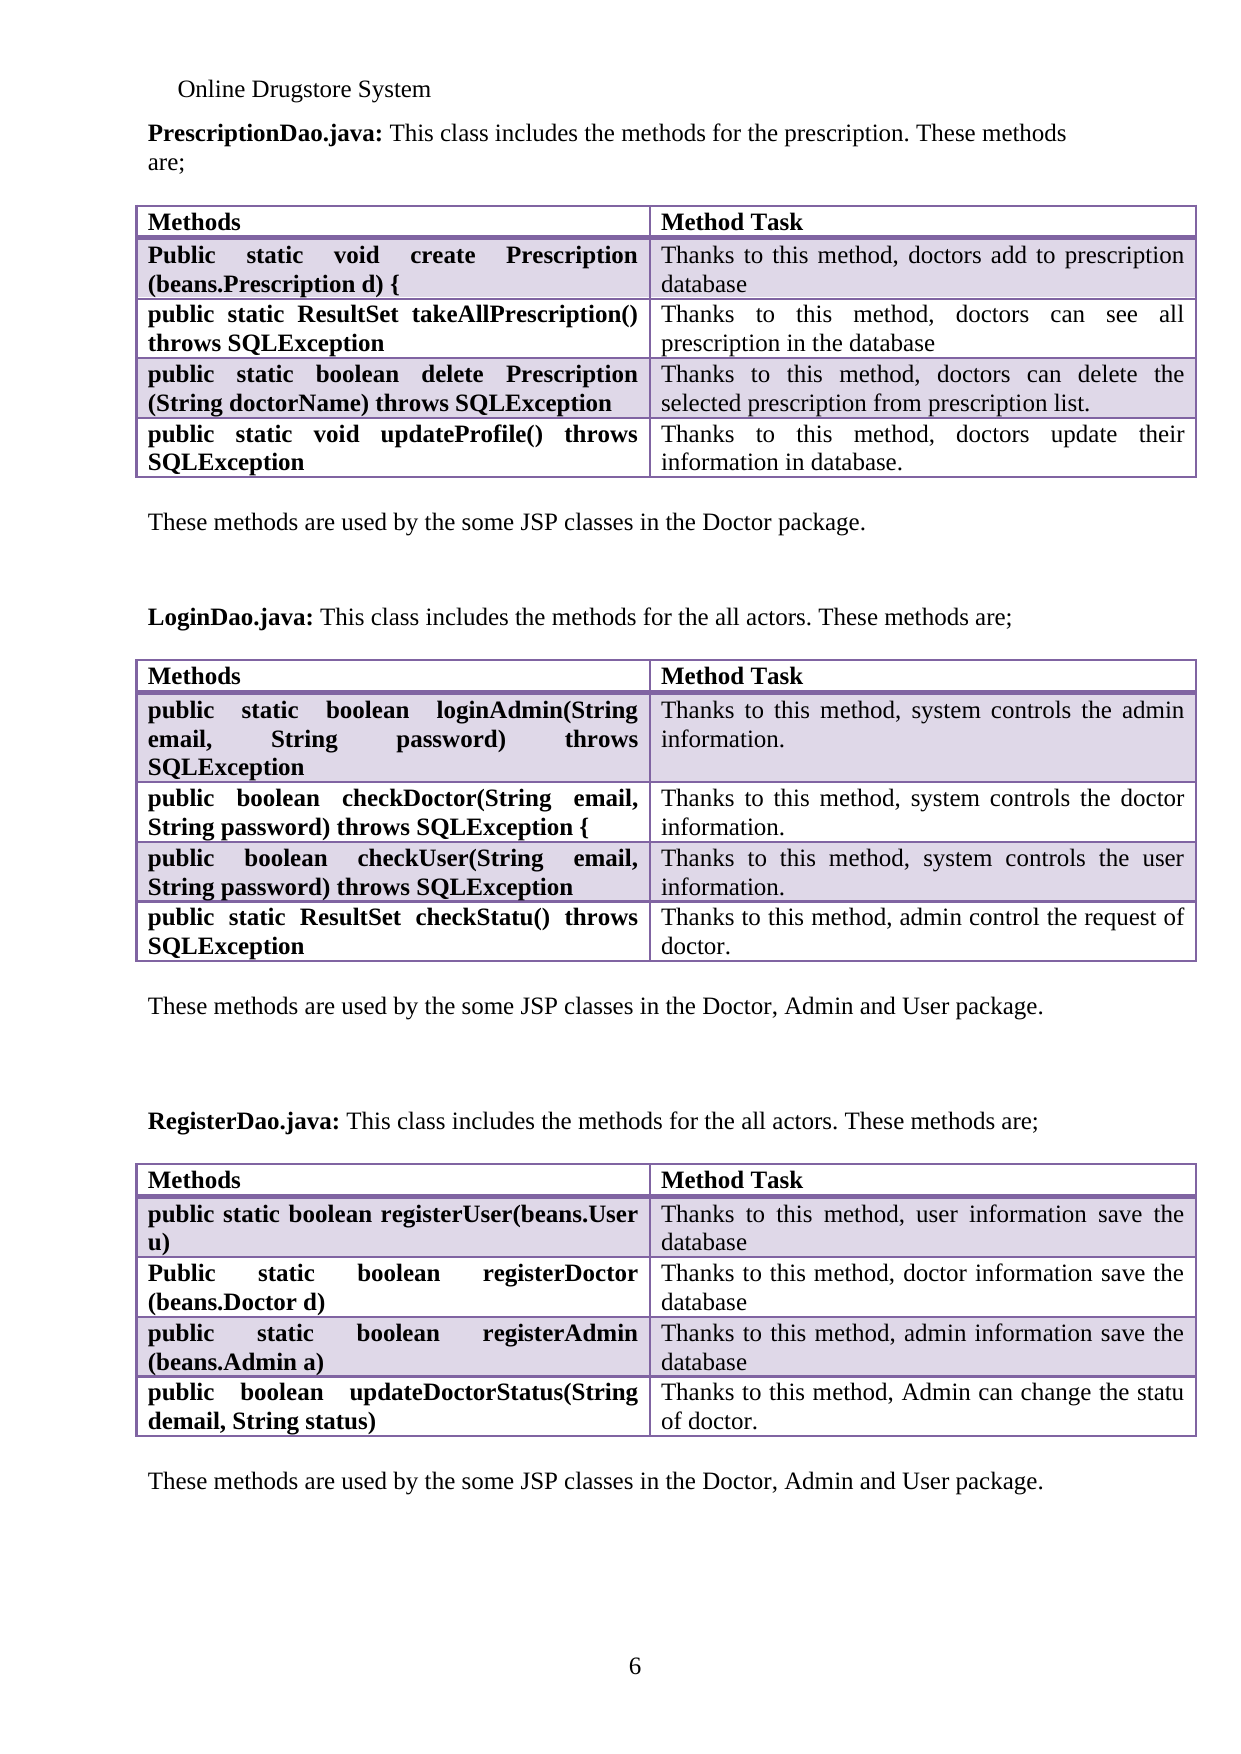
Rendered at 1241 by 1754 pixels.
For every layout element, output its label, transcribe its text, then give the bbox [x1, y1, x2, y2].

table_cell Thanks to this method, doctors can see all prescription in the database [651, 300, 1195, 357]
table_cell public static boolean registerUser(beans.User u) [138, 1199, 649, 1256]
table_cell Thanks to this method, doctors can delete the selected prescription from prescription list. [651, 359, 1195, 417]
table_header Methods [138, 1165, 649, 1194]
text PrescriptionDao.java: This class includes the methods for the prescription. These methods are; [148, 118, 1093, 176]
table_cell Public static boolean registerDoctor (beans.Doctor d) [138, 1258, 649, 1316]
table_header Methods [138, 207, 649, 235]
table_cell Thanks to this method, system controls the doctor information. [651, 783, 1195, 841]
text RegisterDao.java: This class includes the methods for the all actors. These methods are; [148, 1106, 1093, 1134]
table_header Method Task [651, 1165, 1195, 1194]
table_cell public static void updateProfile() throws SQLException [138, 419, 649, 476]
table_cell public boolean updateDoctorStatus(String demail, String status) [138, 1378, 649, 1435]
table_header Methods [138, 661, 649, 690]
table_cell Thanks to this method, system controls the user information. [651, 843, 1195, 900]
table_cell Thanks to this method, doctors update their information in database. [651, 419, 1195, 476]
text These methods are used by the some JSP classes in the Doctor, Admin and User package. [148, 991, 1093, 1019]
table_cell Public static void create Prescription (beans.Prescription d) { [138, 240, 649, 297]
table_cell Thanks to this method, admin information save the database [651, 1318, 1195, 1375]
table_cell public boolean checkUser(String email, String password) throws SQLException [138, 843, 649, 900]
table_cell Thanks to this method, doctor information save the database [651, 1258, 1195, 1316]
table_header Method Task [651, 661, 1195, 690]
text These methods are used by the some JSP classes in the Doctor, Admin and User package. [148, 1466, 1093, 1494]
table_cell public static ResultSet takeAllPrescription() throws SQLException [138, 300, 649, 357]
table_cell Thanks to this method, admin control the request of doctor. [651, 903, 1195, 960]
table_cell public static boolean delete Prescription (String doctorName) throws SQLException [138, 359, 649, 417]
text LoginDao.java: This class includes the methods for the all actors. These methods are; [148, 602, 1093, 631]
table_cell Thanks to this method, Admin can change the statu of doctor. [651, 1378, 1195, 1435]
table_cell Thanks to this method, doctors add to prescription database [651, 240, 1195, 297]
table_cell public static boolean loginAdmin(String email, String password) throws SQLException [138, 695, 649, 781]
table_cell public static ResultSet checkStatu() throws SQLException [138, 903, 649, 960]
table_cell Thanks to this method, system controls the admin information. [651, 695, 1195, 781]
text These methods are used by the some JSP classes in the Doctor package. [148, 507, 1093, 536]
table_cell Thanks to this method, user information save the database [651, 1199, 1195, 1256]
table_cell public boolean checkDoctor(String email, String password) throws SQLException { [138, 783, 649, 841]
table_header Method Task [651, 207, 1195, 235]
table_cell public static boolean registerAdmin (beans.Admin a) [138, 1318, 649, 1375]
